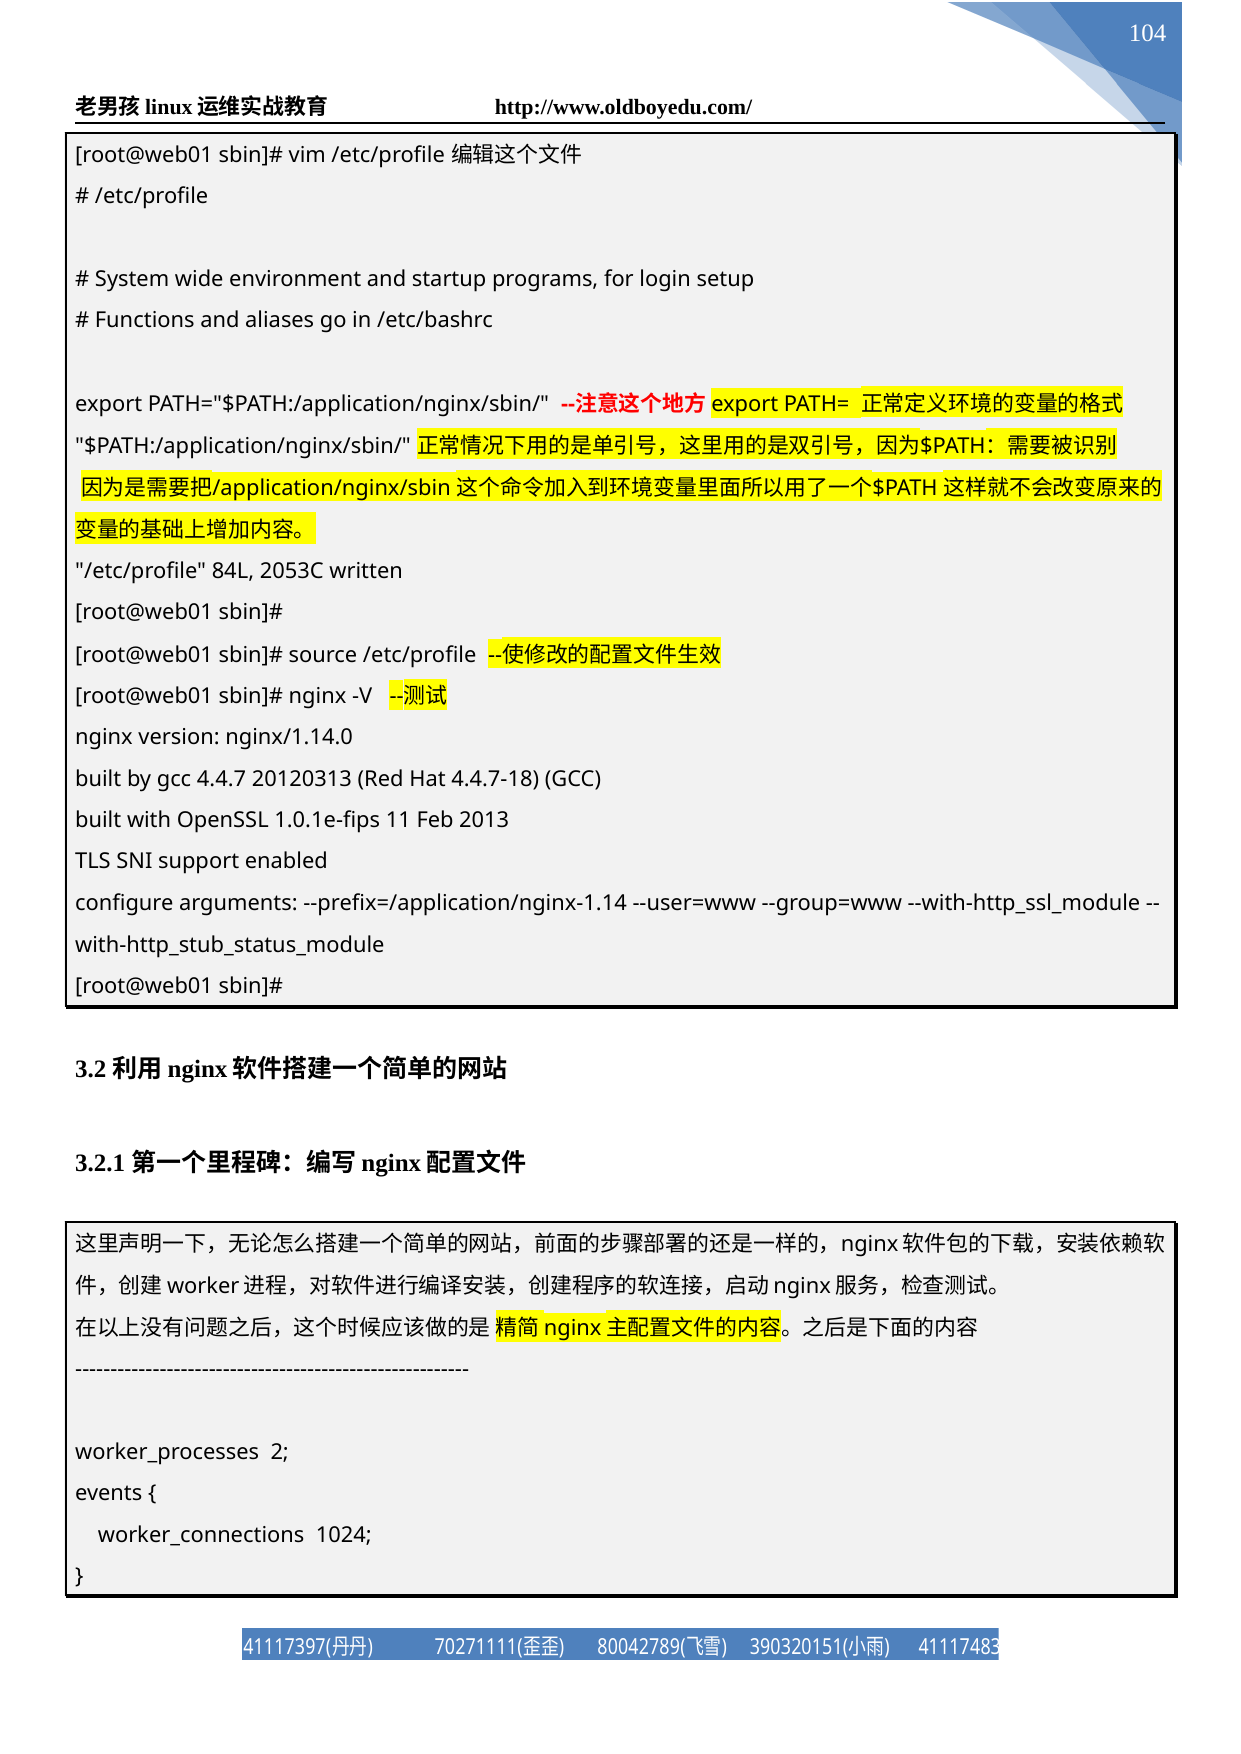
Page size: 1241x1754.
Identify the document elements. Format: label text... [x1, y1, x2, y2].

text TLS SNI support enabled [67, 839, 1174, 877]
picture [944, 2, 1182, 166]
text 因为是需要把/application/nginx/sbin 这个命令加入到环境变量里面所以用了一个$PATH 这样就不会改变原来的变量的基础上增加内容。 [67, 464, 1174, 545]
text configure arguments: --prefix=/application/nginx-1.14 --user=www --group=www --with-http_ssl_module --with-http_stub_status_module [67, 881, 1174, 961]
text events { [67, 1471, 1174, 1509]
subtitle 第一个里程碑：编写nginx配置文件 [75, 1127, 1165, 1195]
text built by gcc 4.4.7 20120313 (Red Hat 4.4.7-18) (GCC) [67, 756, 1174, 794]
text [root@web01 sbin]# source /etc/profile --使修改的配置文件生效 [67, 631, 1174, 669]
text worker_connections 1024; [67, 1512, 1174, 1551]
text worker_processes 2; [67, 1430, 1174, 1468]
text 这里声明一下，无论怎么搭建一个简单的网站，前面的步骤部署的还是一样的，nginx软件包的下载，安装依赖软件，创建worker进程，对软件进行编译安装，创建程序的软连接，启动nginx服务，检查测试。 [67, 1223, 1174, 1301]
text built with OpenSSL 1.0.1e-fips 11 Feb 2013 [67, 798, 1174, 836]
text [root@web01 sbin]# [67, 590, 1174, 628]
text [root@web01 sbin]# nginx -V --测试 [67, 673, 1174, 711]
text [root@web01 sbin]# [67, 964, 1174, 1005]
text # Functions and aliases go in /etc/bashrc [67, 298, 1174, 336]
text -------------------------------------------------------- [67, 1347, 1174, 1385]
text nginx version: nginx/1.14.0 [67, 715, 1174, 753]
text # /etc/profile [67, 174, 1174, 212]
text 在以上没有问题之后，这个时候应该做的是 精简nginx主配置文件的内容。之后是下面的内容 [67, 1305, 1174, 1343]
text export PATH="$PATH:/application/nginx/sbin/" --注意这个地方 export PATH= 正常定义环境的变量的格式 [67, 381, 1174, 419]
text "/etc/profile" 84L, 2053C written [67, 549, 1174, 587]
text "$PATH:/application/nginx/sbin/" 正常情况下用的是单引号，这里用的是双引号，因为$PATH：需要被识别 [67, 422, 1174, 461]
subtitle 利用nginx软件搭建一个简单的网站 [75, 1033, 1165, 1101]
text # System wide environment and startup programs, for login setup [67, 257, 1174, 295]
text } [67, 1554, 1174, 1594]
text [root@web01 sbin]# vim /etc/profile 编辑这个文件 [67, 134, 1174, 170]
